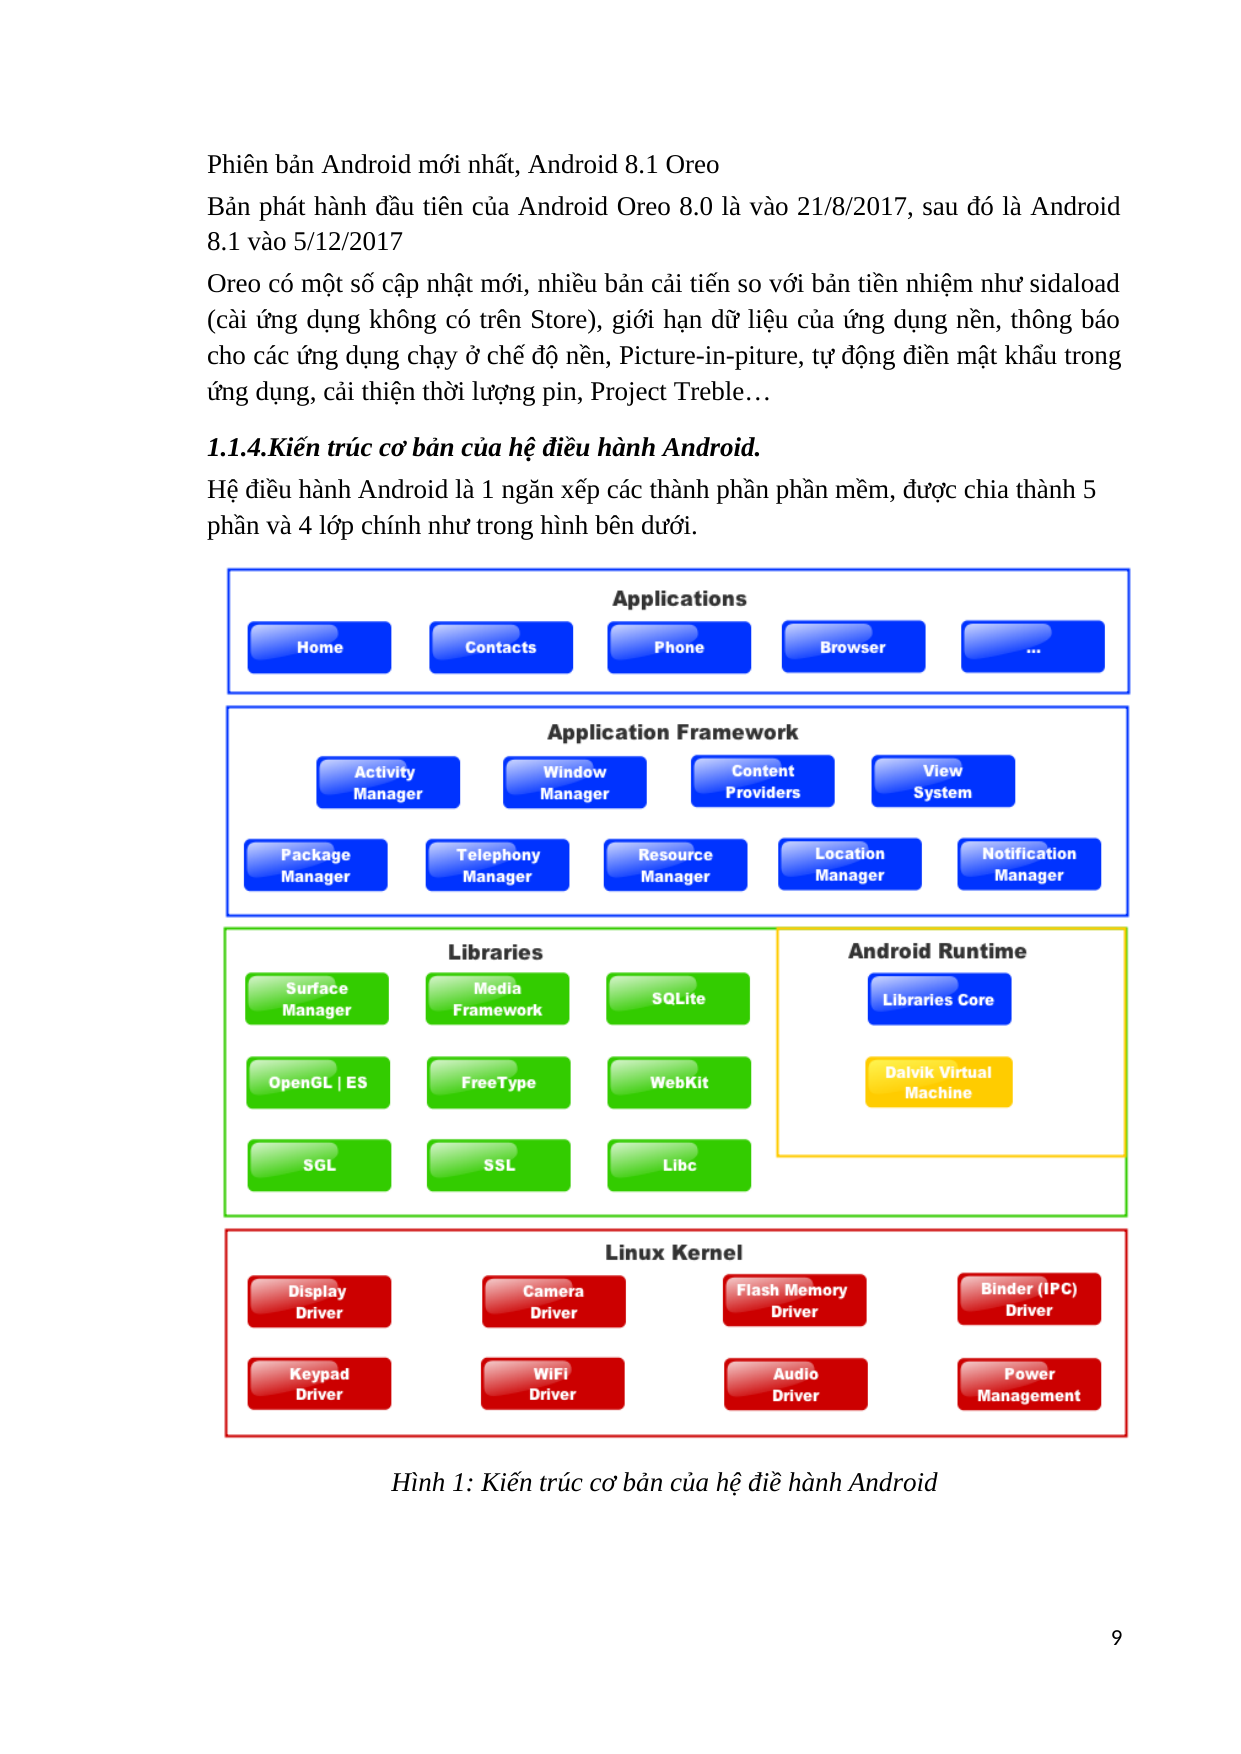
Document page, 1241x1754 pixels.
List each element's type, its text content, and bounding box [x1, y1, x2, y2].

text Phiên bản Android mới nhất, Android 8.1 Oreo [207, 148, 1122, 179]
subtitle 1.1.4.Kiến trúc cơ bản của hệ điều hành Android. [207, 431, 1122, 462]
text Bản phát hành đầu tiên của Android Oreo 8.0 là vào 21/8/2017, sau đó là Android 8.1 vào 5/12/2017 [207, 190, 1122, 257]
text Hệ điều hành Android là 1 ngăn xếp các thành phần phần mềm, được chia thành 5 phần và 4 lớp chính như trong hình bên dưới. [207, 473, 1122, 540]
picture [206, 550, 1148, 1456]
text Hình 1: Kiến trúc cơ bản của hệ điề hành Android [207, 1466, 1122, 1497]
text Oreo có một số cập nhật mới, nhiều bản cải tiến so với bản tiền nhiệm như sidaload (cài ứng dụng không có trên Store), giới hạn dữ liệu của ứng dụng nền, thông báo cho các ứng dụng chạy ở chế độ nền, Picture-in-piture, tự động điền mật khẩu trong ứng dụng, cải thiện thời lượng pin, Project Treble… [207, 267, 1122, 406]
